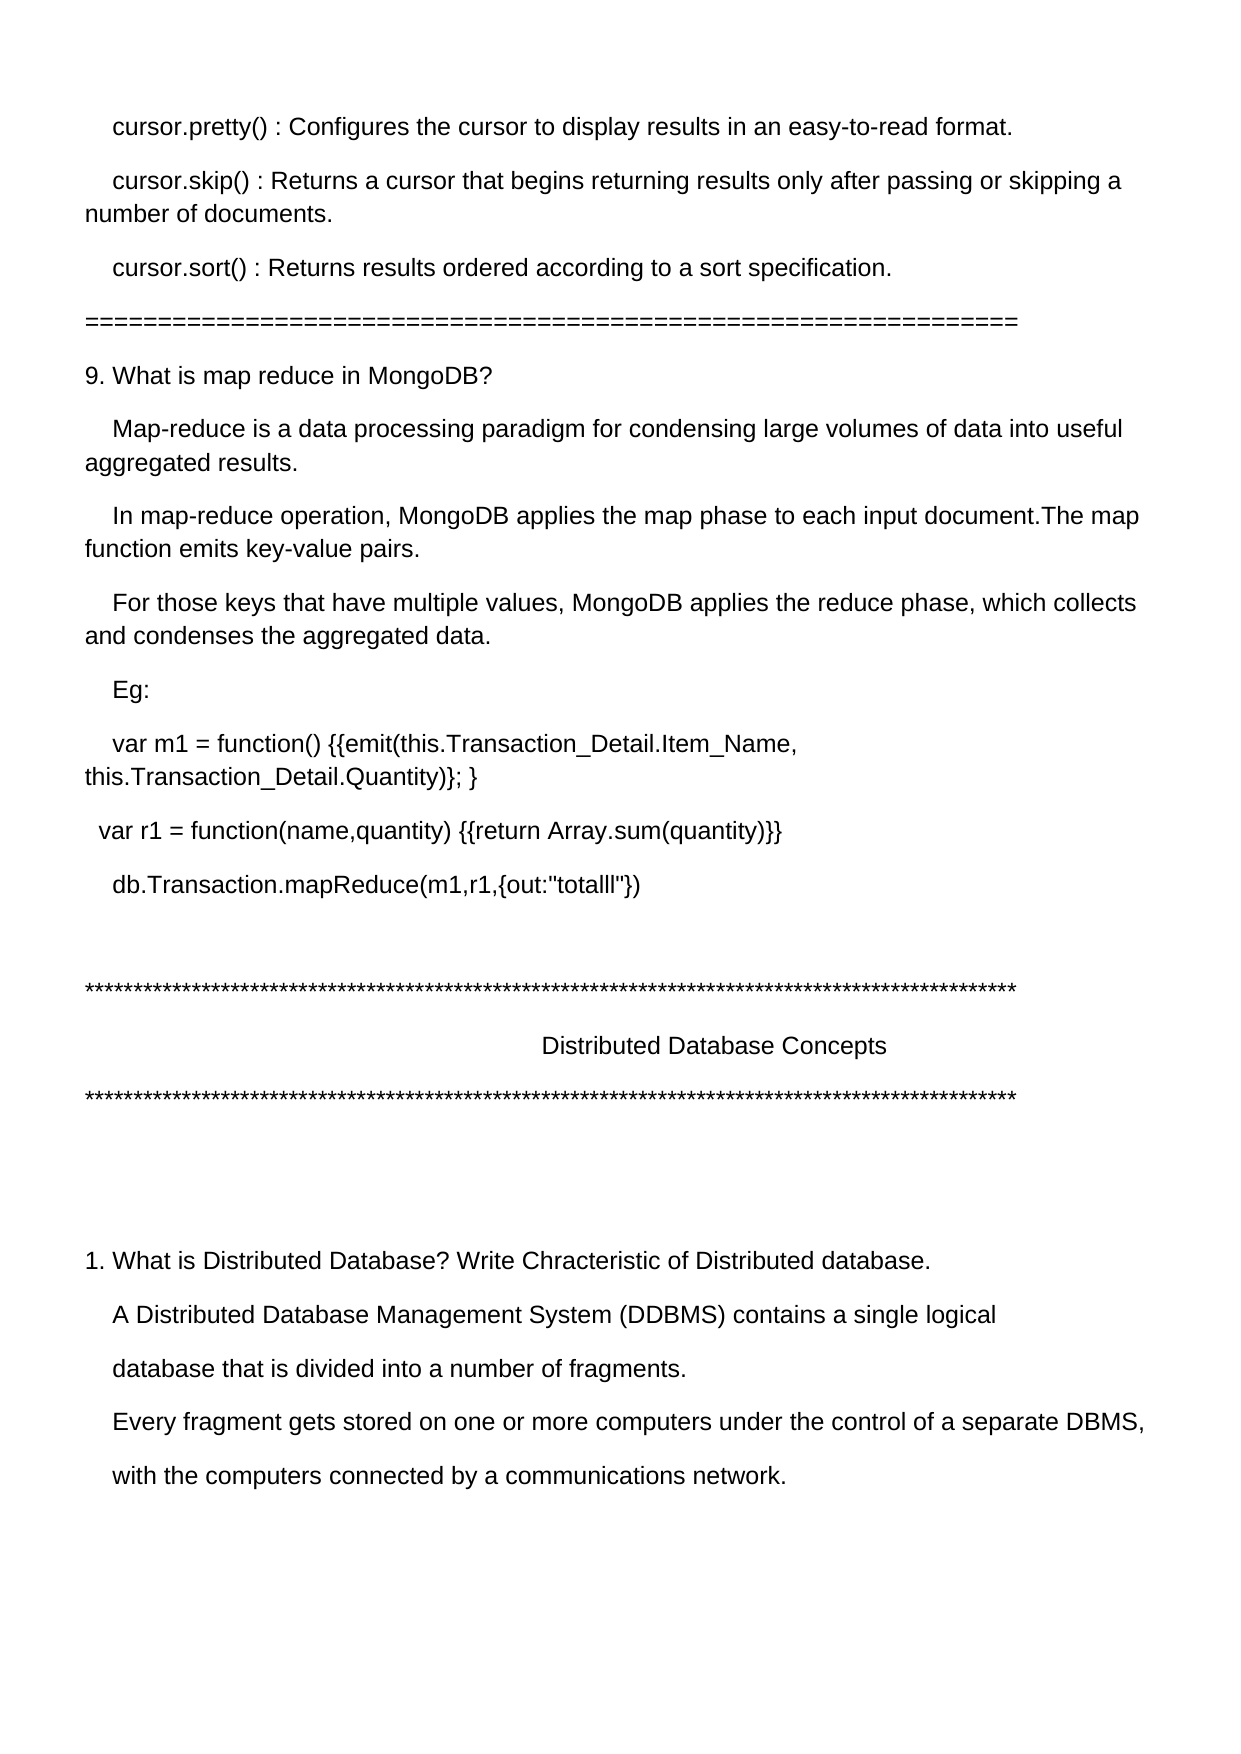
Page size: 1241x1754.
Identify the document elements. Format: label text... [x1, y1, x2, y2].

text database that is divided into a number of fragments. [84, 1353, 1156, 1382]
text ************************************************************************************************ [84, 977, 1156, 1006]
text var m1 = function() {{emit(this.Transaction_Detail.Item_Name, this.Transaction_Detail.Quantity)}; } [84, 729, 1156, 791]
text Distributed Database Concepts [84, 1031, 1156, 1060]
text db.Transaction.mapReduce(m1,r1,{out:"totalll"}) [84, 870, 1156, 898]
text with the computers connected by a communications network. [84, 1461, 1156, 1490]
text 1. What is Distributed Database? Write Chracteristic of Distributed database. [84, 1246, 1156, 1274]
text Every fragment gets stored on one or more computers under the control of a separate DBMS, [84, 1407, 1156, 1436]
text Eg: [84, 675, 1156, 704]
text cursor.pretty() : Configures the cursor to display results in an easy-to-read format. [84, 112, 1156, 141]
text cursor.skip() : Returns a cursor that begins returning results only after passing or skipping a number of documents. [84, 166, 1156, 228]
text ================================================================ [84, 307, 1156, 336]
text In map-reduce operation, MongoDB applies the map phase to each input document.The map function emits key-value pairs. [84, 501, 1156, 563]
text var r1 = function(name,quantity) {{return Array.sum(quantity)}} [84, 816, 1156, 844]
text ************************************************************************************************ [84, 1085, 1156, 1114]
text cursor.sort() : Returns results ordered according to a sort specification. [84, 253, 1156, 282]
text A Distributed Database Management System (DDBMS) contains a single logical [84, 1300, 1156, 1328]
text Map-reduce is a data processing paradigm for condensing large volumes of data into useful aggregated results. [84, 414, 1156, 476]
text 9. What is map reduce in MongoDB? [84, 361, 1156, 389]
text For those keys that have multiple values, MongoDB applies the reduce phase, which collects and condenses the aggregated data. [84, 588, 1156, 650]
